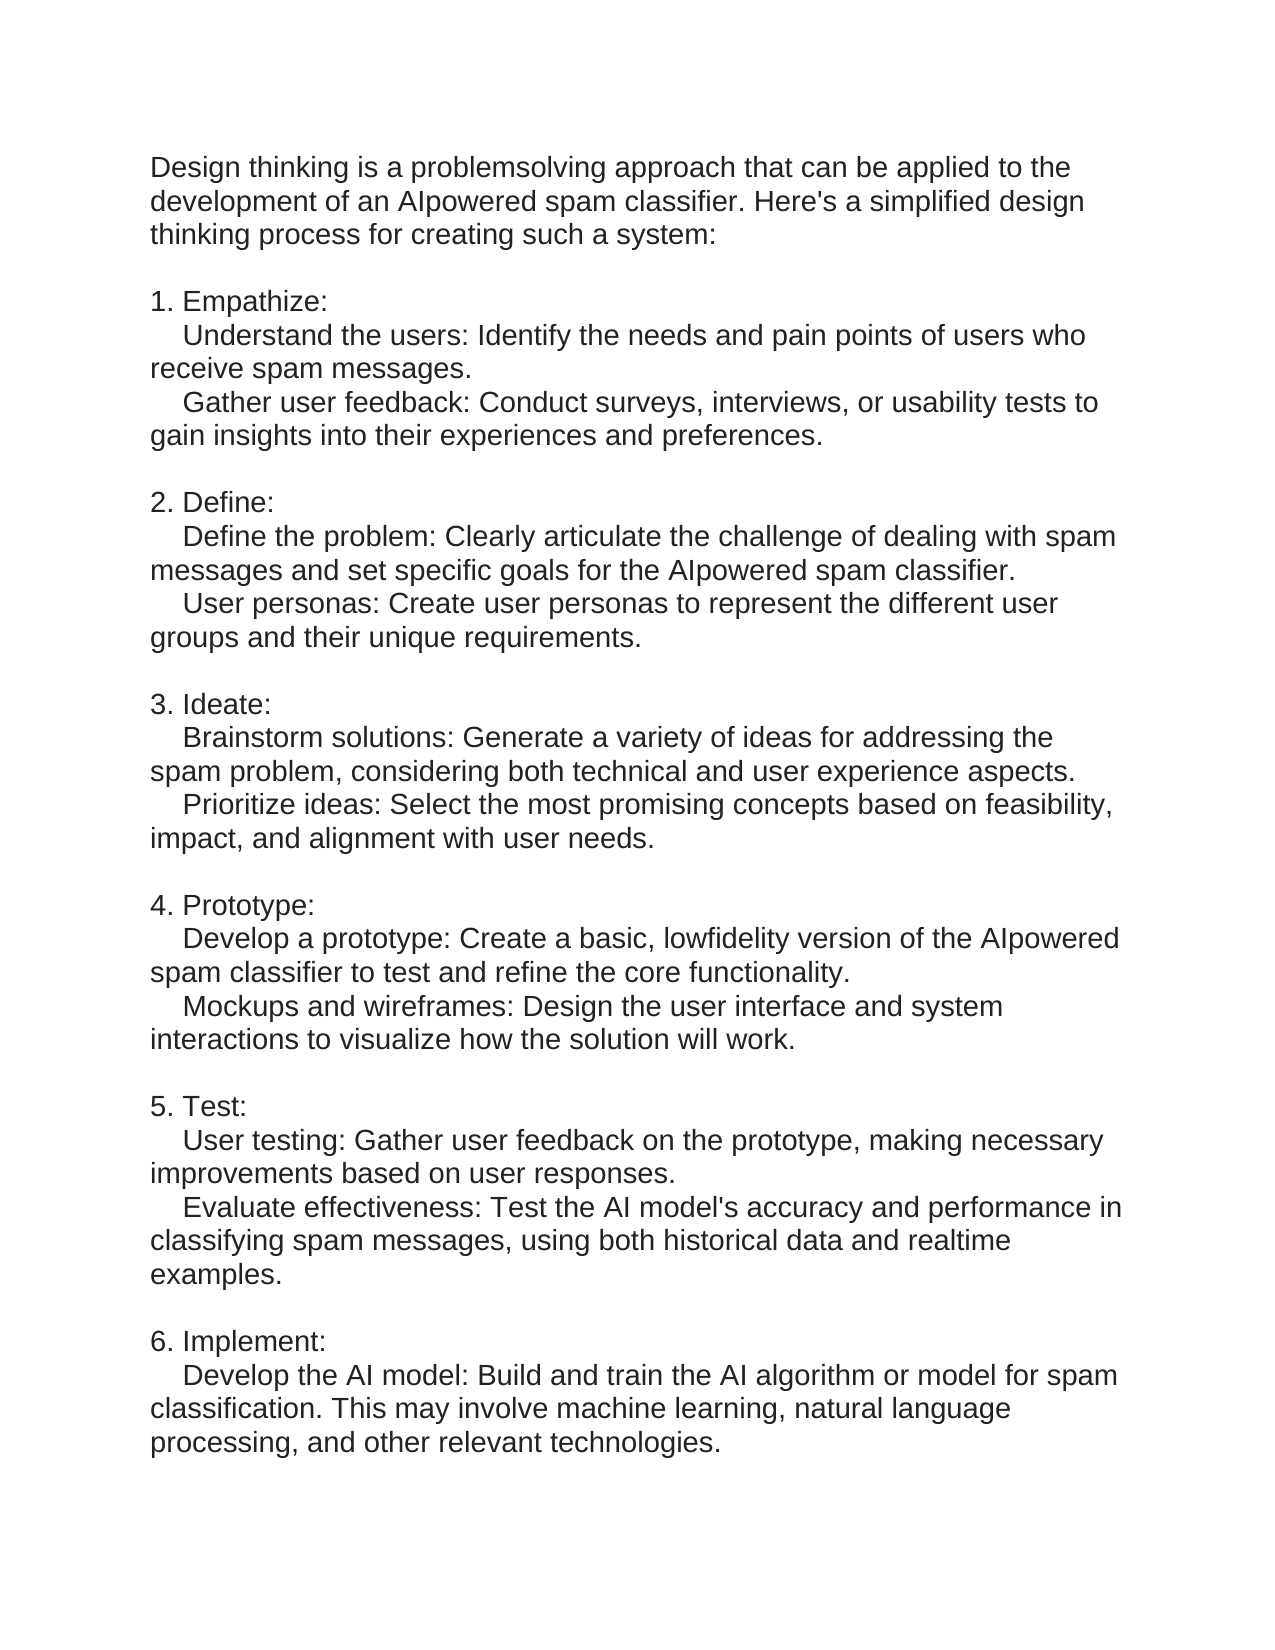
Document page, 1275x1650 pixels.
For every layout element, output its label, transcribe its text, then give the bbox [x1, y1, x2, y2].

text 3. Ideate: [150, 687, 1125, 720]
text Design thinking is a problemsolving approach that can be applied to the development of an AIpowered spam classifier. Here's a simplified design thinking process for creating such a system: [150, 150, 1125, 251]
text 6. Implement: [150, 1324, 1125, 1357]
text User testing: Gather user feedback on the prototype, making necessary improvements based on user responses. [150, 1123, 1125, 1190]
text Define the problem: Clearly articulate the challenge of dealing with spam messages and set specific goals for the AIpowered spam classifier. [150, 519, 1125, 586]
text Develop the AI model: Build and train the AI algorithm or model for spam classification. This may involve machine learning, natural language processing, and other relevant technologies. [150, 1357, 1125, 1458]
text 1. Empathize: [150, 284, 1125, 318]
text Develop a prototype: Create a basic, lowfidelity version of the AIpowered spam classifier to test and refine the core functionality. [150, 921, 1125, 988]
text 2. Define: [150, 485, 1125, 519]
text 5. Test: [150, 1089, 1125, 1123]
text Gather user feedback: Conduct surveys, interviews, or usability tests to gain insights into their experiences and preferences. [150, 385, 1125, 452]
text User personas: Create user personas to represent the different user groups and their unique requirements. [150, 586, 1125, 653]
text 4. Prototype: [150, 888, 1125, 921]
text Brainstorm solutions: Generate a variety of ideas for addressing the spam problem, considering both technical and user experience aspects. [150, 720, 1125, 787]
text Prioritize ideas: Select the most promising concepts based on feasibility, impact, and alignment with user needs. [150, 787, 1125, 854]
text Mockups and wireframes: Design the user interface and system interactions to visualize how the solution will work. [150, 988, 1125, 1056]
text Understand the users: Identify the needs and pain points of users who receive spam messages. [150, 318, 1125, 385]
text Evaluate effectiveness: Test the AI model's accuracy and performance in classifying spam messages, using both historical data and realtime examples. [150, 1190, 1125, 1290]
